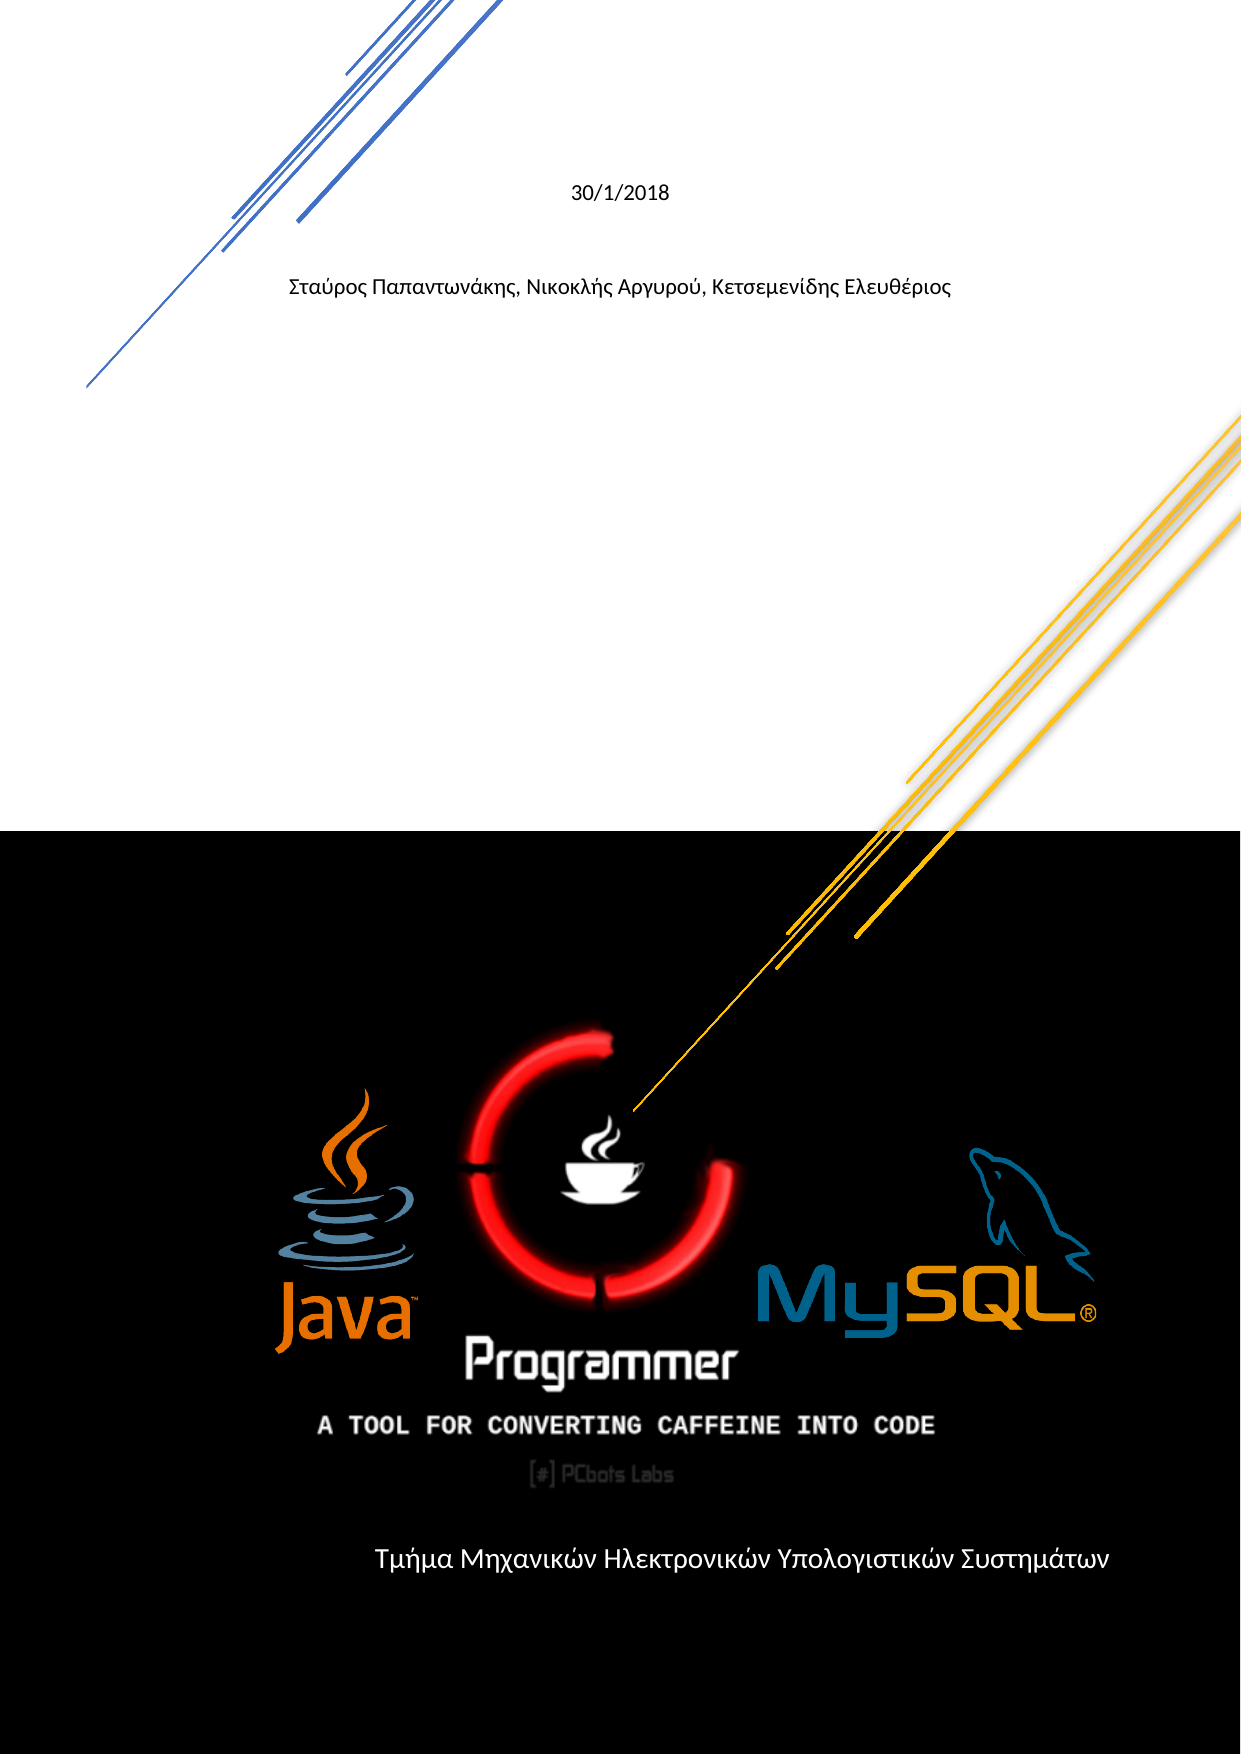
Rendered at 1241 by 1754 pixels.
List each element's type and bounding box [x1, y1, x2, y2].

picture [0, 831, 1241, 1754]
